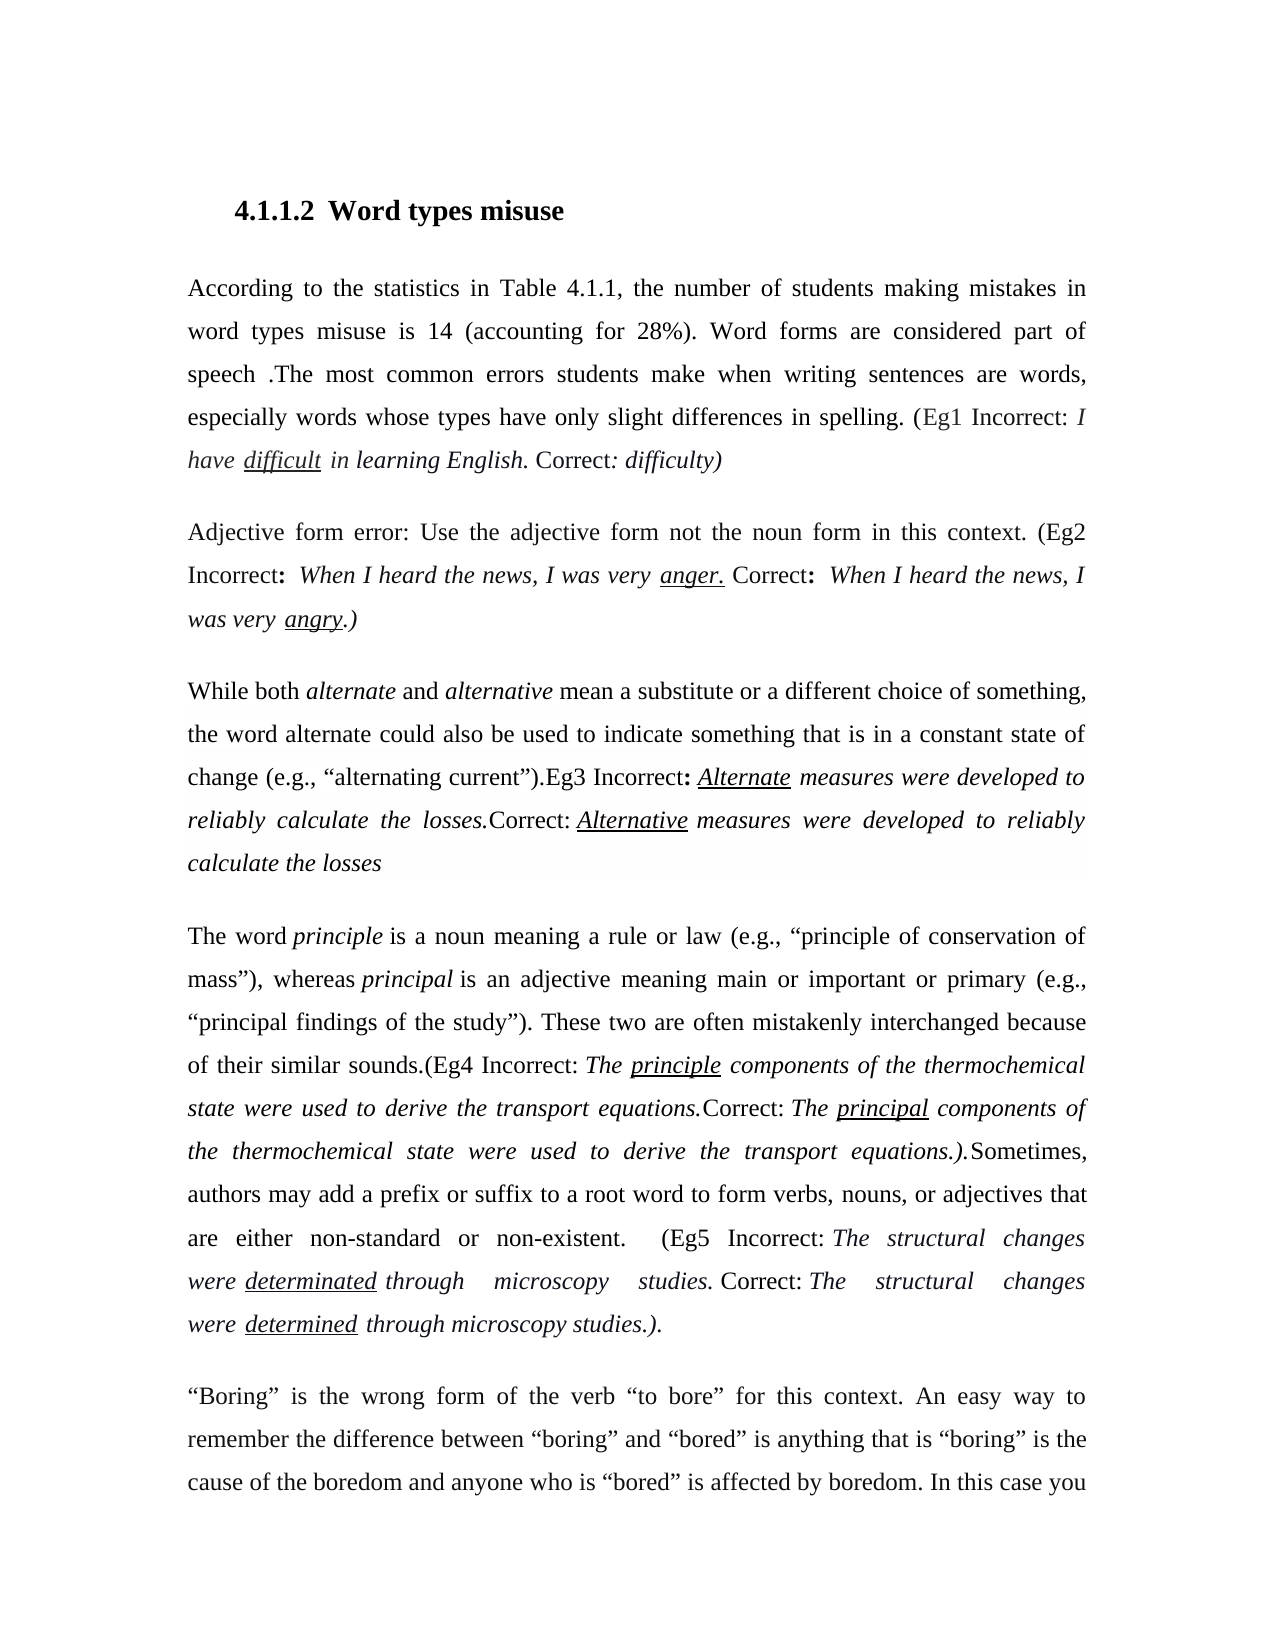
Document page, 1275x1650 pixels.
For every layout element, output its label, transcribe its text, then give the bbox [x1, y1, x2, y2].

text According to the statistics in Table 4.1.1, the number of students making mistakes in word types misuse is 14 (accounting for 28%). Word forms are considered part of speech .The most common errors students make when writing sentences are words, especially words whose types have only slight differences in spelling. (Eg1 Incorrect: I have difficult in learning English. Correct: difficulty) [187, 273, 1087, 474]
text Adjective form error: Use the adjective form not the noun form in this context. (Eg2 Incorrect: When I heard the news, I was very anger. Correct: When I heard the news, I was very angry.) [187, 517, 1087, 632]
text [187, 1381, 1087, 1496]
text While both alternate and alternative mean a substitute or a different choice of something, the word alternate could also be used to indicate something that is in a constant state of change (e.g., “alternating current”).Eg3 Incorrect: Alternate measures were developed to reliably calculate the losses.Correct: Alternative measures were developed to reliably calculate the losses [187, 676, 1087, 731]
list Word types misuse [234, 193, 1087, 227]
text While both alternate and alternative mean a substitute or a different choice of something, the word alternate could also be used to indicate something that is in a constant state of change (e.g., “alternating current”).Eg3 Incorrect: Alternate measures were developed to reliably calculate the losses.Correct: Alternative measures were developed to reliably calculate the losses [187, 732, 1087, 877]
list The word principle is a noun meaning a rule or law (e.g., “principle of conservation of mass”), whereas principal is an adjective meaning main or important or primary (e.g., “principal findings of the study”). These two are often mistakenly interchanged because of their similar sounds.(Eg4 Incorrect: The principle components of the thermochemical state were used to derive the transport equations.Correct: The principal components of the thermochemical state were used to derive the transport equations.).Sometimes, authors may add a prefix or suffix to a root word to form verbs, nouns, or adjectives that are either non-standard or non-existent. (Eg5 Incorrect: The structural changes were determinated through microscopy studies. Correct: The structural changes were determined through microscopy studies.). [187, 931, 1087, 1338]
